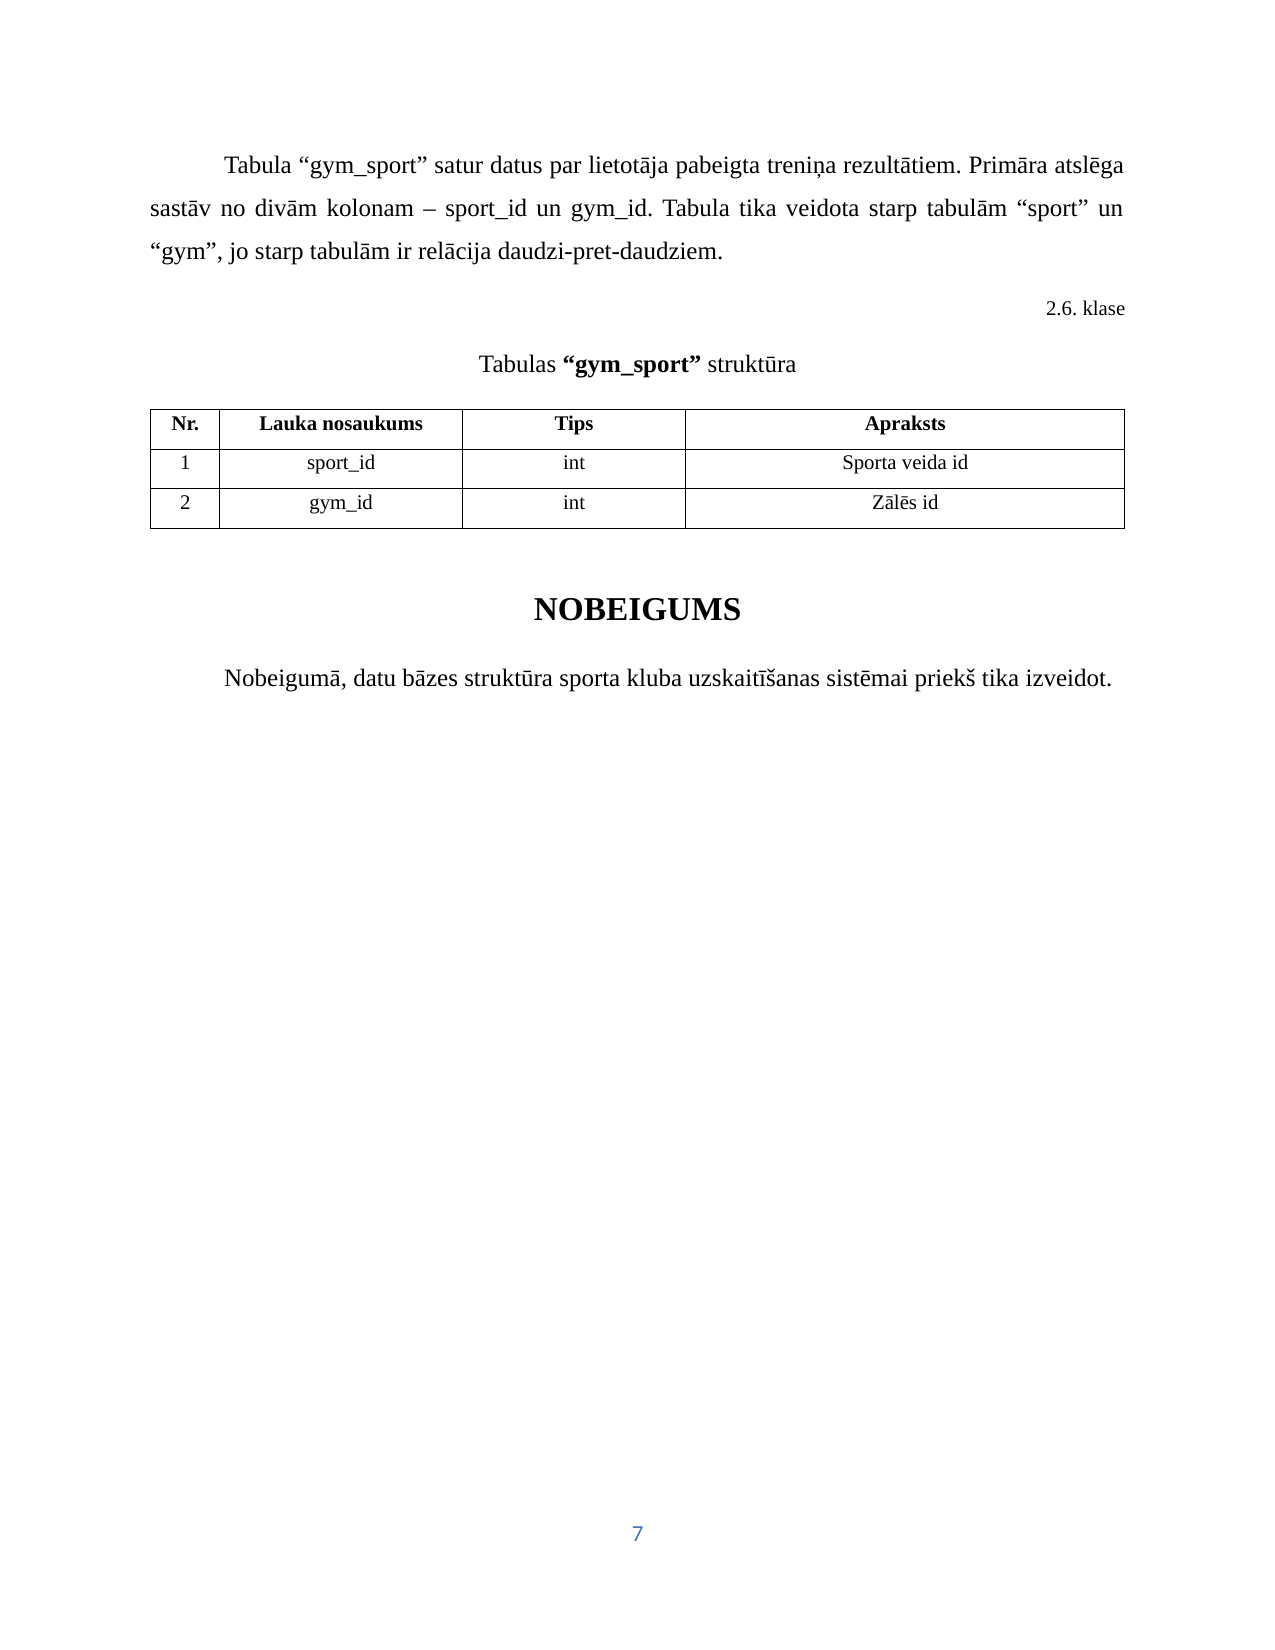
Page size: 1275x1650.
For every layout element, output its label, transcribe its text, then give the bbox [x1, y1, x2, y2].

table_cell Zālēs id [686, 489, 1124, 528]
table_cell 1 [151, 450, 219, 488]
table_cell sport_id [220, 450, 462, 488]
text Tabulas “gym_sport” struktūra [150, 349, 1125, 377]
text NOBEIGUMS [150, 589, 1125, 627]
table_cell Sporta veida id [686, 450, 1124, 488]
text Tabula “gym_sport” satur datus par lietotāja pabeigta treniņa rezultātiem. Primāra atslēga sastāv no divām kolonam – sport_id un gym_id. Tabula tika veidota starp tabulām “sport” un “gym”, jo starp tabulām ir relācija daudzi-pret-daudziem. [150, 150, 1125, 265]
text Nobeigumā, datu bāzes struktūra sporta kluba uzskaitīšanas sistēmai priekš tika izveidot. [150, 663, 1125, 692]
text 2.6. klase [150, 296, 1125, 320]
table_header Nr. [151, 410, 219, 449]
table_header Lauka nosaukums [220, 410, 462, 449]
table_cell int [463, 450, 685, 488]
table_header Apraksts [686, 410, 1124, 449]
table_cell gym_id [220, 489, 462, 528]
table_header Tips [463, 410, 685, 449]
table_cell 2 [151, 489, 219, 528]
table_cell int [463, 489, 685, 528]
